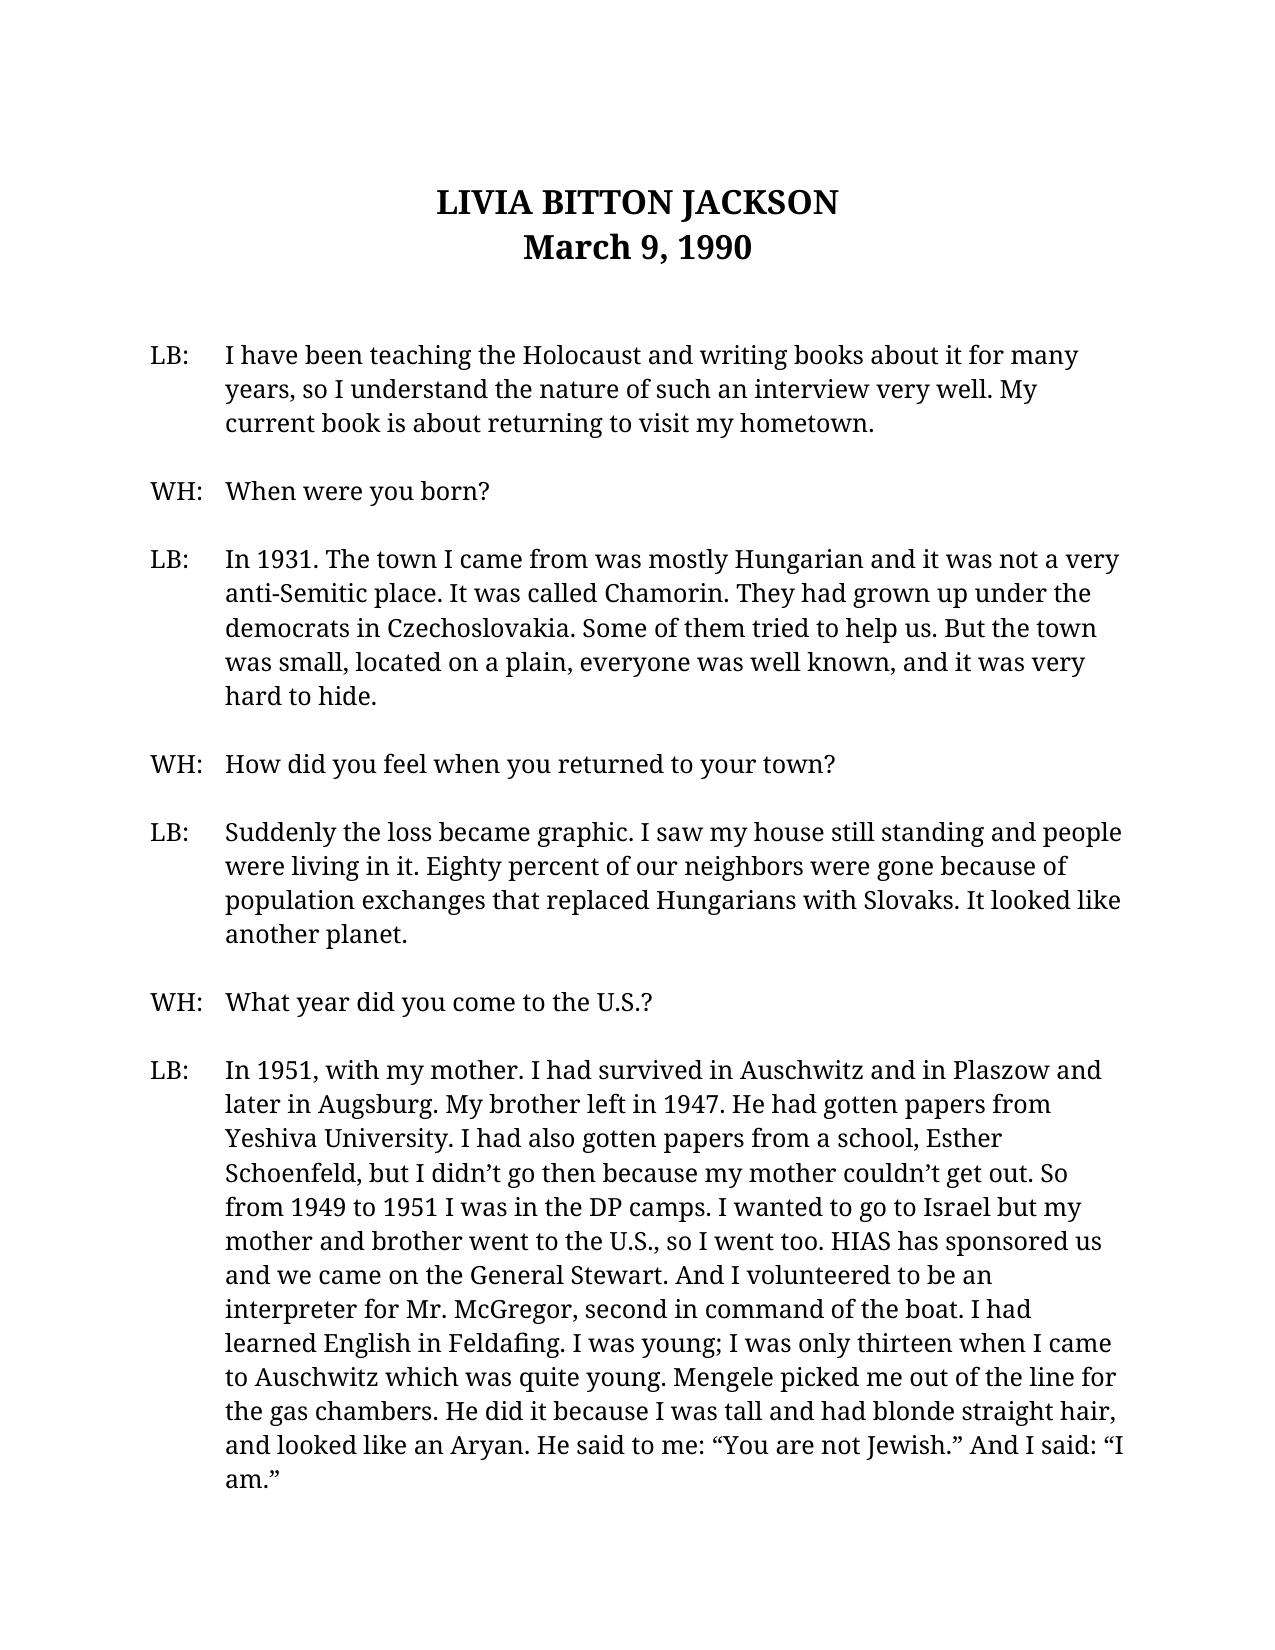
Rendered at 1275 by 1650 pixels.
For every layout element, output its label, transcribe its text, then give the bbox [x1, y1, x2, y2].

text LIVIA BITTON JACKSON [150, 179, 1125, 224]
text WH: When were you born? [150, 474, 1125, 508]
text LB: I have been teaching the Holocaust and writing books about it for many years, so I understand the nature of such an interview very well. My current book is about returning to visit my hometown. [150, 338, 1125, 440]
text LB: Suddenly the loss became graphic. I saw my house still standing and people were living in it. Eighty percent of our neighbors were gone because of population exchanges that replaced Hungarians with Slovaks. It looked like another planet. [150, 814, 1125, 951]
text WH: How did you feel when you returned to your town? [150, 746, 1125, 781]
text WH: What year did you come to the U.S.? [150, 985, 1125, 1019]
text March 9, 1990 [150, 224, 1125, 269]
text LB: In 1931. The town I came from was mostly Hungarian and it was not a very anti-Semitic place. It was called Chamorin. They had grown up under the democrats in Czechoslovakia. Some of them tried to help us. But the town was small, located on a plain, everyone was well known, and it was very hard to hide. [150, 542, 1125, 712]
text LB: In 1951, with my mother. I had survived in Auschwitz and in Plaszow and later in Augsburg. My brother left in 1947. He had gotten papers from Yeshiva University. I had also gotten papers from a school, Esther Schoenfeld, but I didn’t go then because my mother couldn’t get out. So from 1949 to 1951 I was in the DP camps. I wanted to go to Israel but my mother and brother went to the U.S., so I went too. HIAS has sponsored us and we came on the General Stewart. And I volunteered to be an interpreter for Mr. McGregor, second in command of the boat. I had learned English in Feldafing. I was young; I was only thirteen when I came to Auschwitz which was quite young. Mengele picked me out of the line for the gas chambers. He did it because I was tall and had blonde straight hair, and looked like an Aryan. He said to me: “You are not Jewish.” And I said: “I am.” [150, 1053, 1125, 1496]
